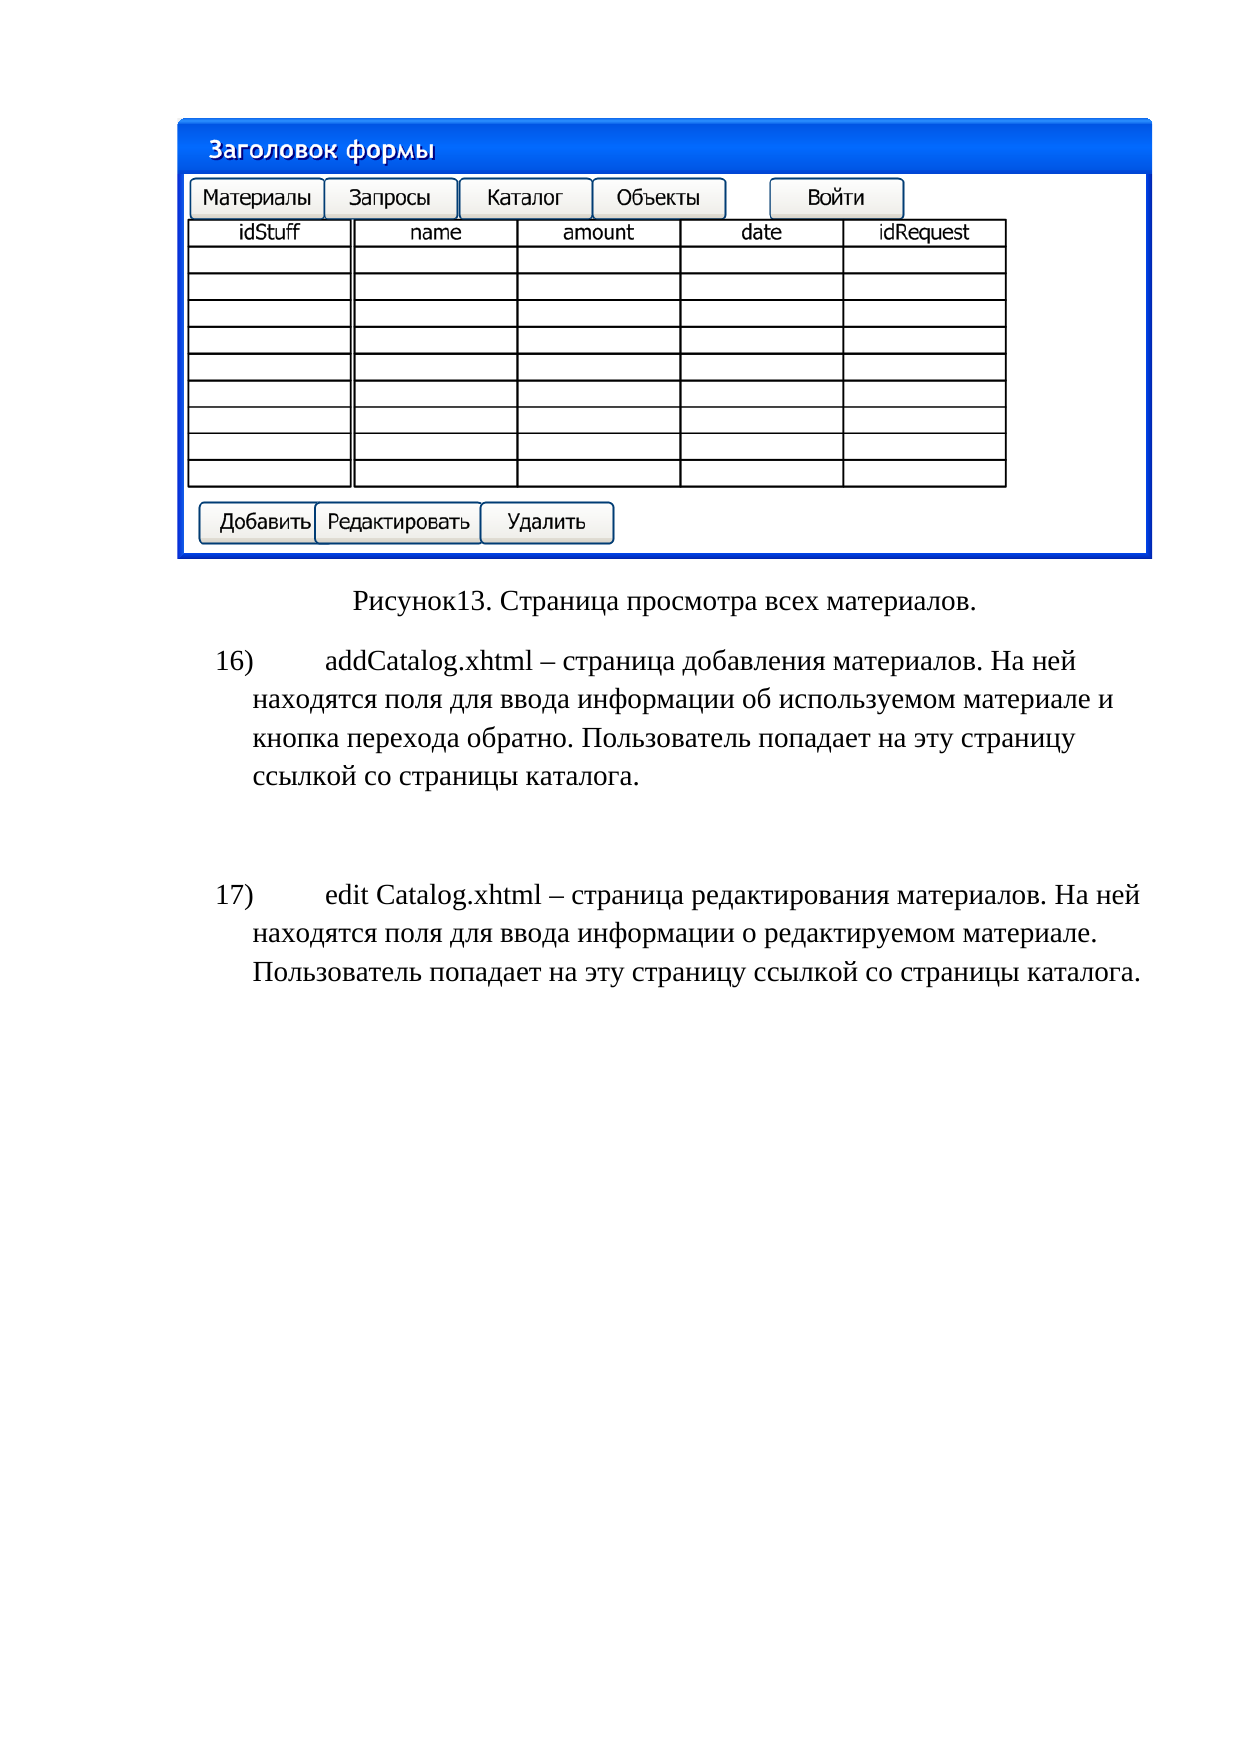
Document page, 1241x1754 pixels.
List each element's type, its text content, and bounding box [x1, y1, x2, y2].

text Рисунок13. Страница просмотра всех материалов. [177, 583, 1152, 617]
list addCatalog.xhtml – страница добавления материалов. На ней находятся поля для ввода информации об используемом материале и кнопка перехода обратно. Пользователь попадает на эту страницу ссылкой со страницы каталога. [215, 643, 1152, 792]
list edit Catalog.xhtml – страница редактирования материалов. На ней находятся поля для ввода информации о редактируемом материале. Пользователь попадает на эту страницу ссылкой со страницы каталога. [215, 877, 1152, 988]
picture [177, 118, 1153, 559]
